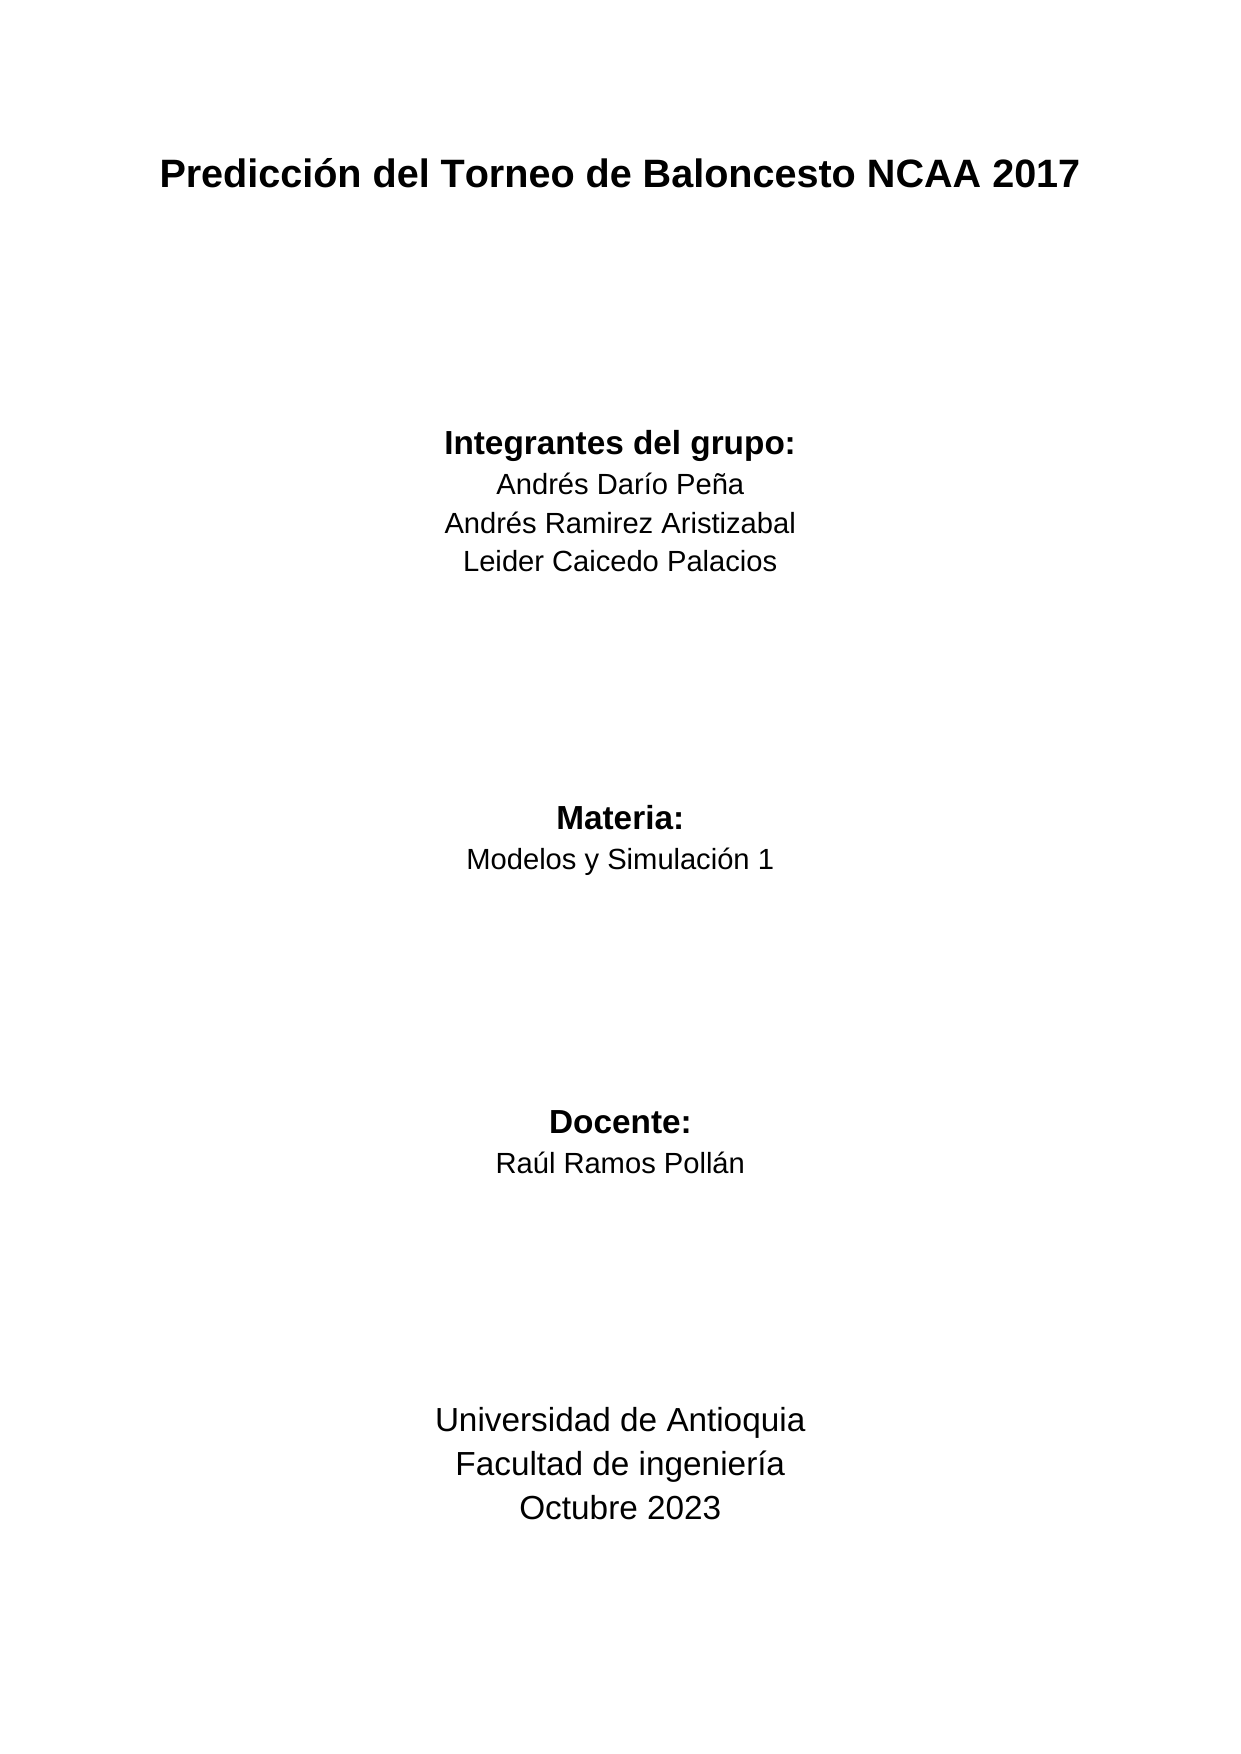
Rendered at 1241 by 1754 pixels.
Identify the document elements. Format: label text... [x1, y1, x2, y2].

text Raúl Ramos Pollán [150, 1146, 1090, 1179]
text Docente: [150, 1102, 1090, 1140]
text Materia: [150, 798, 1090, 837]
text Octubre 2023 [150, 1488, 1090, 1526]
text Predicción del Torneo de Baloncesto NCAA 2017 [150, 150, 1090, 196]
text Andrés Darío Peña [150, 467, 1090, 501]
text Modelos y Simulación 1 [150, 842, 1090, 876]
text Facultad de ingeniería [150, 1444, 1090, 1482]
text Leider Caicedo Palacios [150, 544, 1090, 578]
text Integrantes del grupo: [150, 423, 1090, 462]
text Andrés Ramirez Aristizabal [150, 506, 1090, 539]
text Universidad de Antioquia [150, 1400, 1090, 1438]
